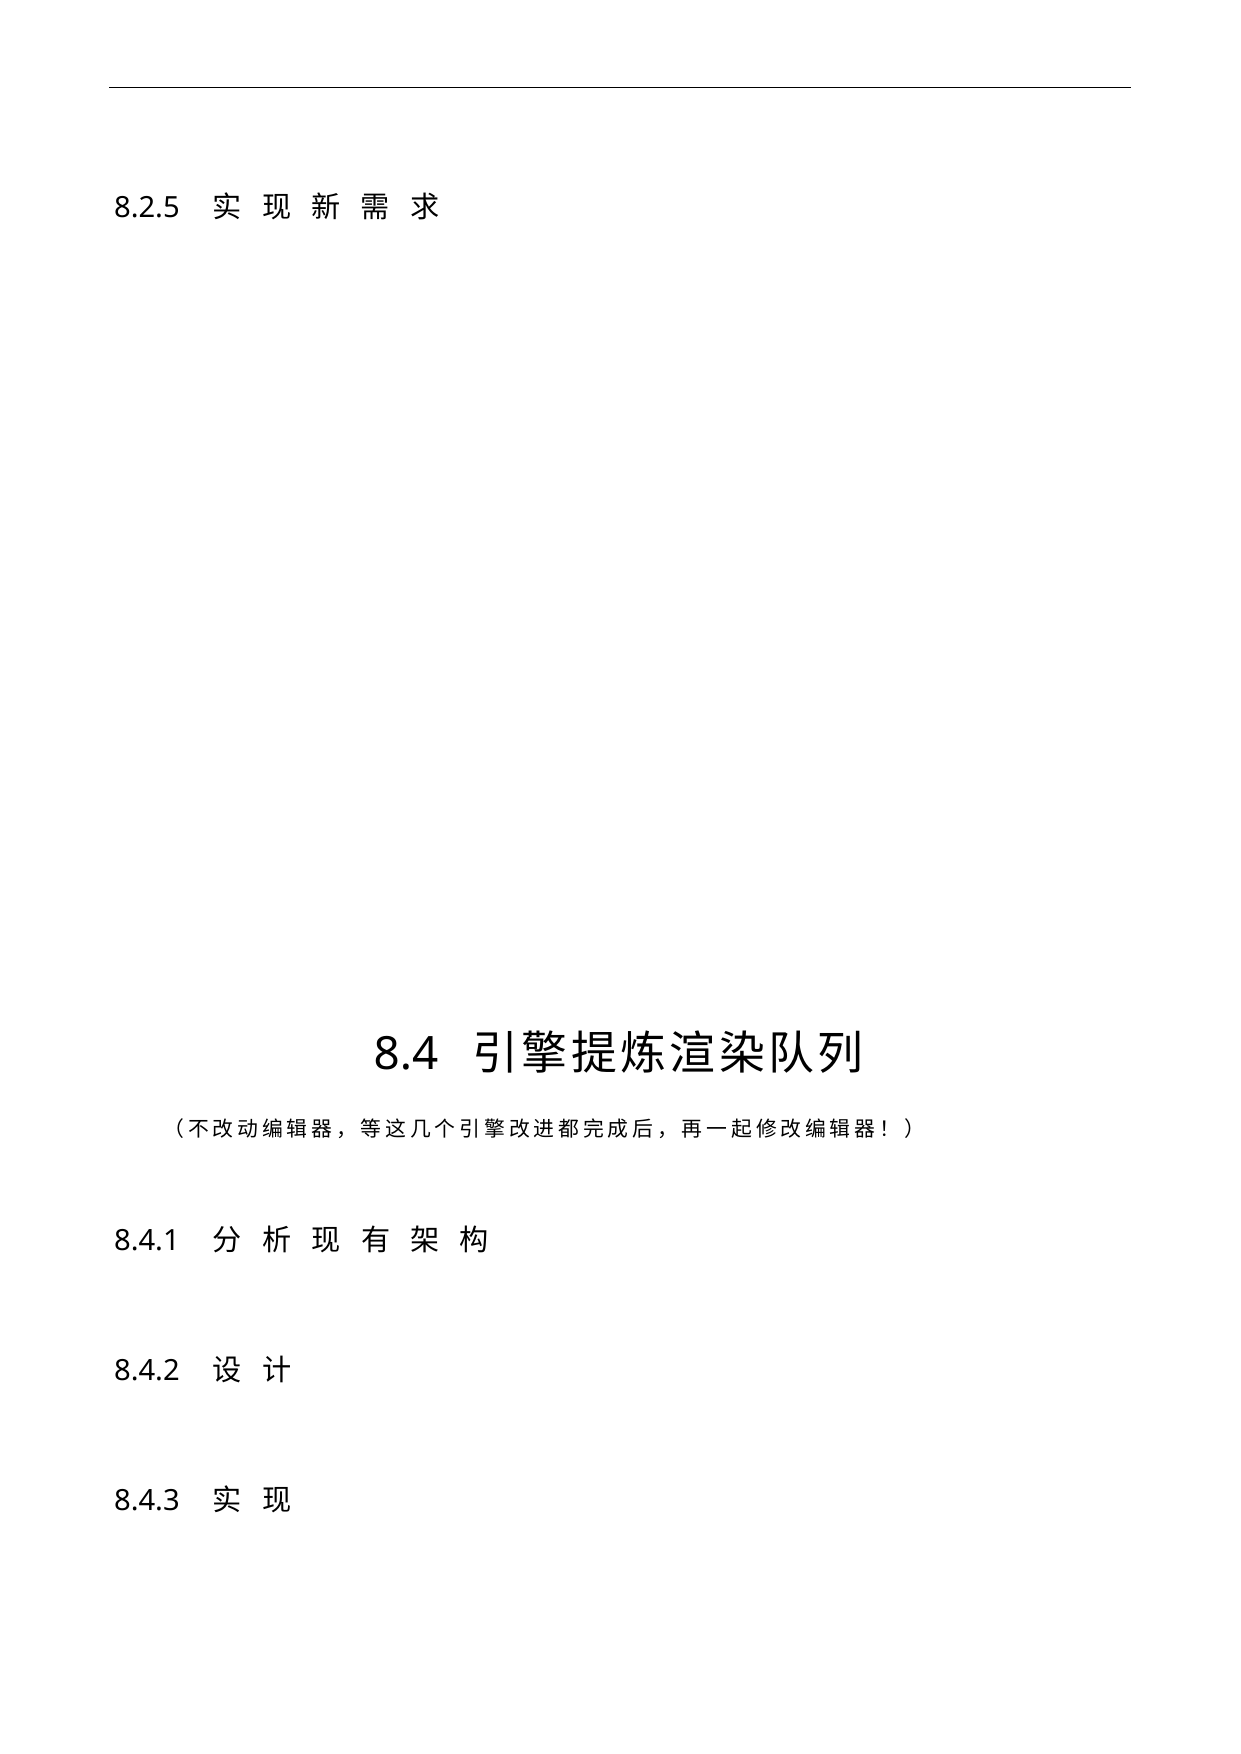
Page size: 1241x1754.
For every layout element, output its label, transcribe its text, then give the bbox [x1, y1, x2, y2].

subtitle 8.4.2 设计 [114, 1335, 1126, 1400]
subtitle 8.4 提炼渲染队列 [114, 1001, 1126, 1098]
subtitle 8.4.3 实现 [114, 1465, 1126, 1530]
subtitle 8.2.5 实现新需求 [114, 172, 1126, 237]
subtitle 8.4.1 分析现有架构 [114, 1205, 1126, 1270]
